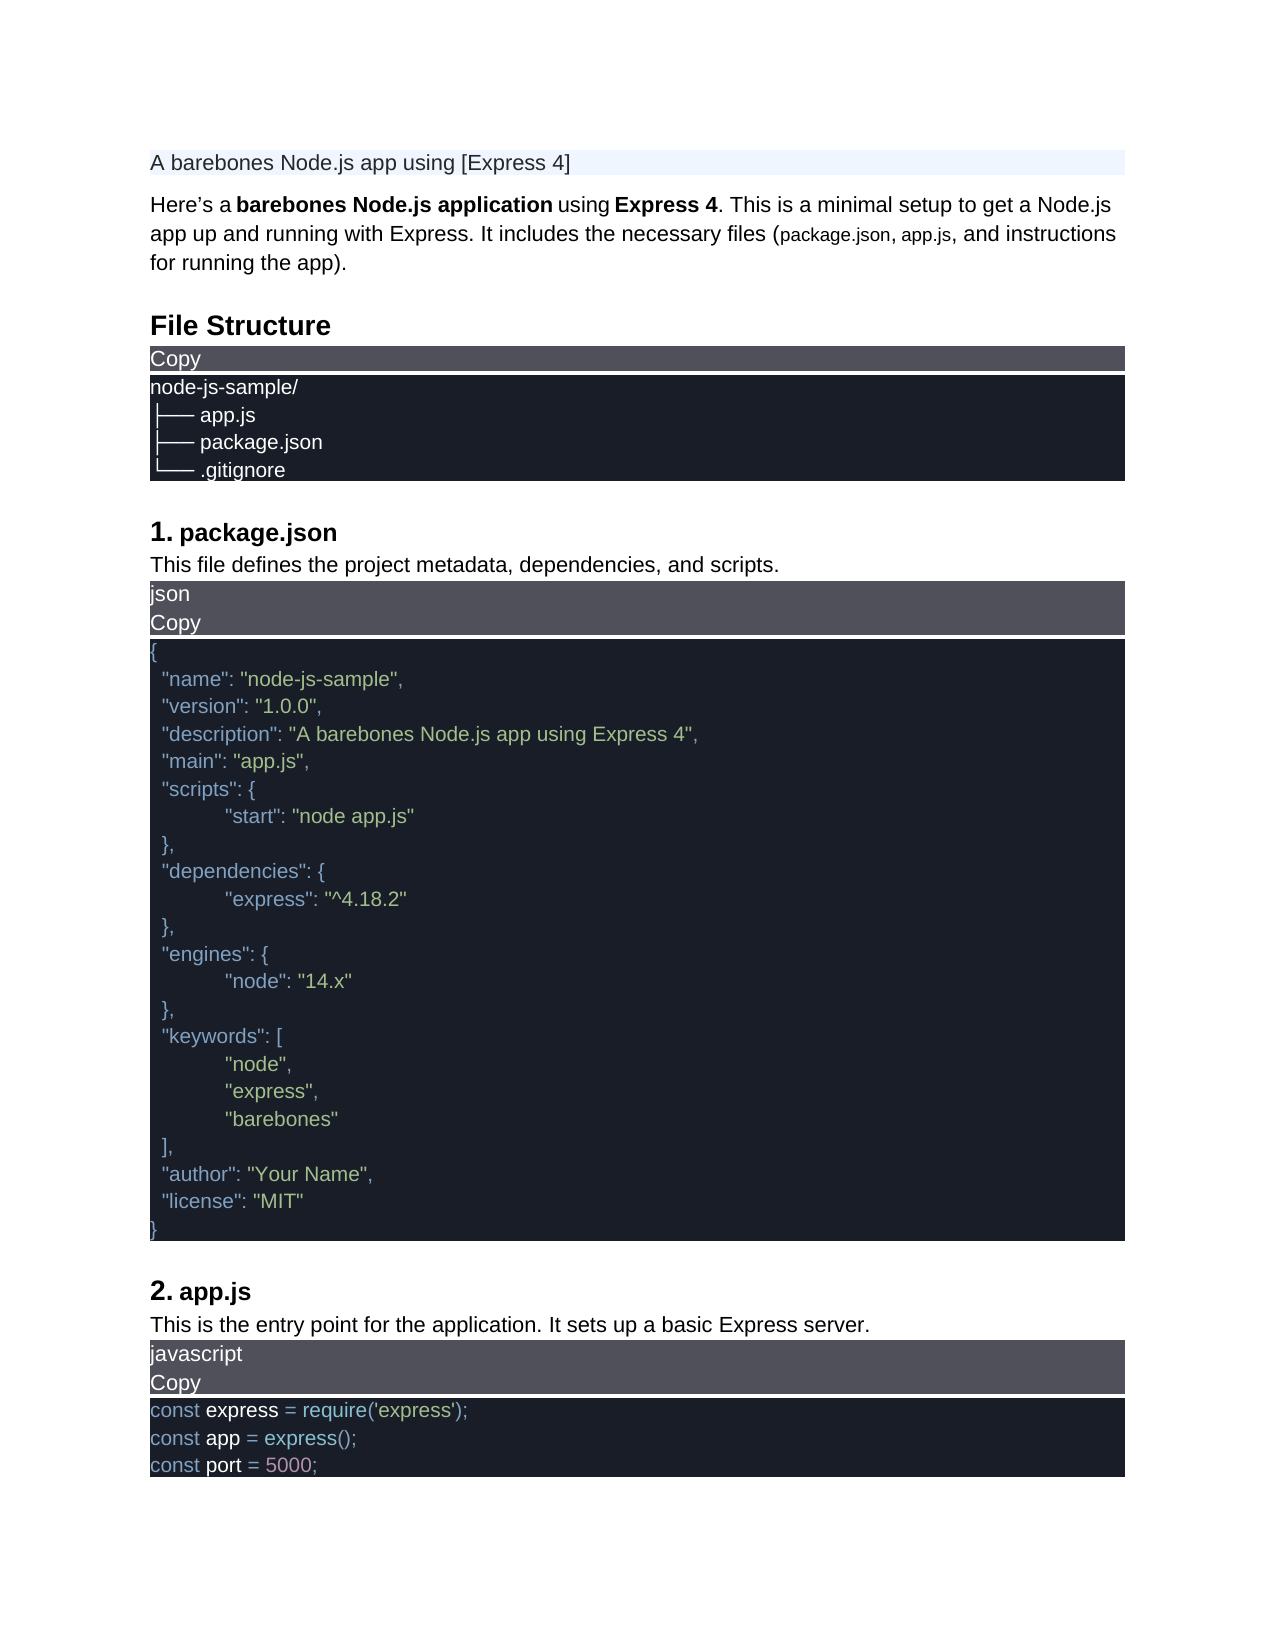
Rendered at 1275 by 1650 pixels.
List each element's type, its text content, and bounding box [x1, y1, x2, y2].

text { [150, 639, 1125, 663]
text }, [150, 914, 1125, 938]
text }, [150, 997, 1125, 1021]
text "name": "node-js-sample", [150, 667, 1125, 691]
text "engines": { [150, 942, 1125, 966]
text javascript [150, 1340, 1125, 1366]
text 1. package.json [150, 515, 1125, 547]
text "barebones" [150, 1107, 1125, 1131]
text ├── app.js [150, 402, 1125, 426]
text const port = 5000; [150, 1453, 1125, 1477]
text This file defines the project metadata, dependencies, and scripts. [150, 552, 1125, 577]
text "license": "MIT" [150, 1189, 1125, 1213]
text "author": "Your Name", [150, 1162, 1125, 1186]
text ├── package.json [158, 430, 1125, 454]
text "version": "1.0.0", [150, 694, 1125, 718]
text json [150, 581, 1125, 606]
text Copy [150, 346, 1125, 371]
text "express", [150, 1079, 1125, 1103]
text 2. app.js [150, 1274, 1125, 1307]
text } [150, 1217, 1125, 1241]
text "express": "^4.18.2" [150, 887, 1125, 911]
text └── .gitignore [150, 457, 1125, 481]
text "main": "app.js", [150, 749, 1125, 773]
text Copy [150, 610, 1125, 635]
text "scripts": { [150, 777, 1125, 801]
text "keywords": [ [150, 1024, 1125, 1048]
text node-js-sample/ [150, 375, 1125, 399]
text This is the entry point for the application. It sets up a basic Express server. [150, 1311, 1125, 1337]
text Copy [150, 1369, 1125, 1394]
text A barebones Node.js app using [Express 4] [150, 150, 1125, 175]
text const app = express(); [150, 1426, 1125, 1450]
text ], [150, 1134, 1125, 1158]
text }, [150, 832, 1125, 856]
text "node": "14.x" [150, 969, 1125, 993]
text "description": "A barebones Node.js app using Express 4", [150, 722, 1125, 746]
text File Structure [150, 309, 1125, 341]
text Here’s a barebones Node.js application using Express 4. This is a minimal setup to get a Node.js app up and running with Express. It includes the necessary files (package.json, app.js, and instructions for running the app). [150, 192, 1125, 275]
text const express = require('express'); [150, 1398, 1125, 1422]
text "start": "node app.js" [150, 804, 1125, 828]
text "dependencies": { [150, 859, 1125, 883]
text "node", [150, 1052, 1125, 1076]
